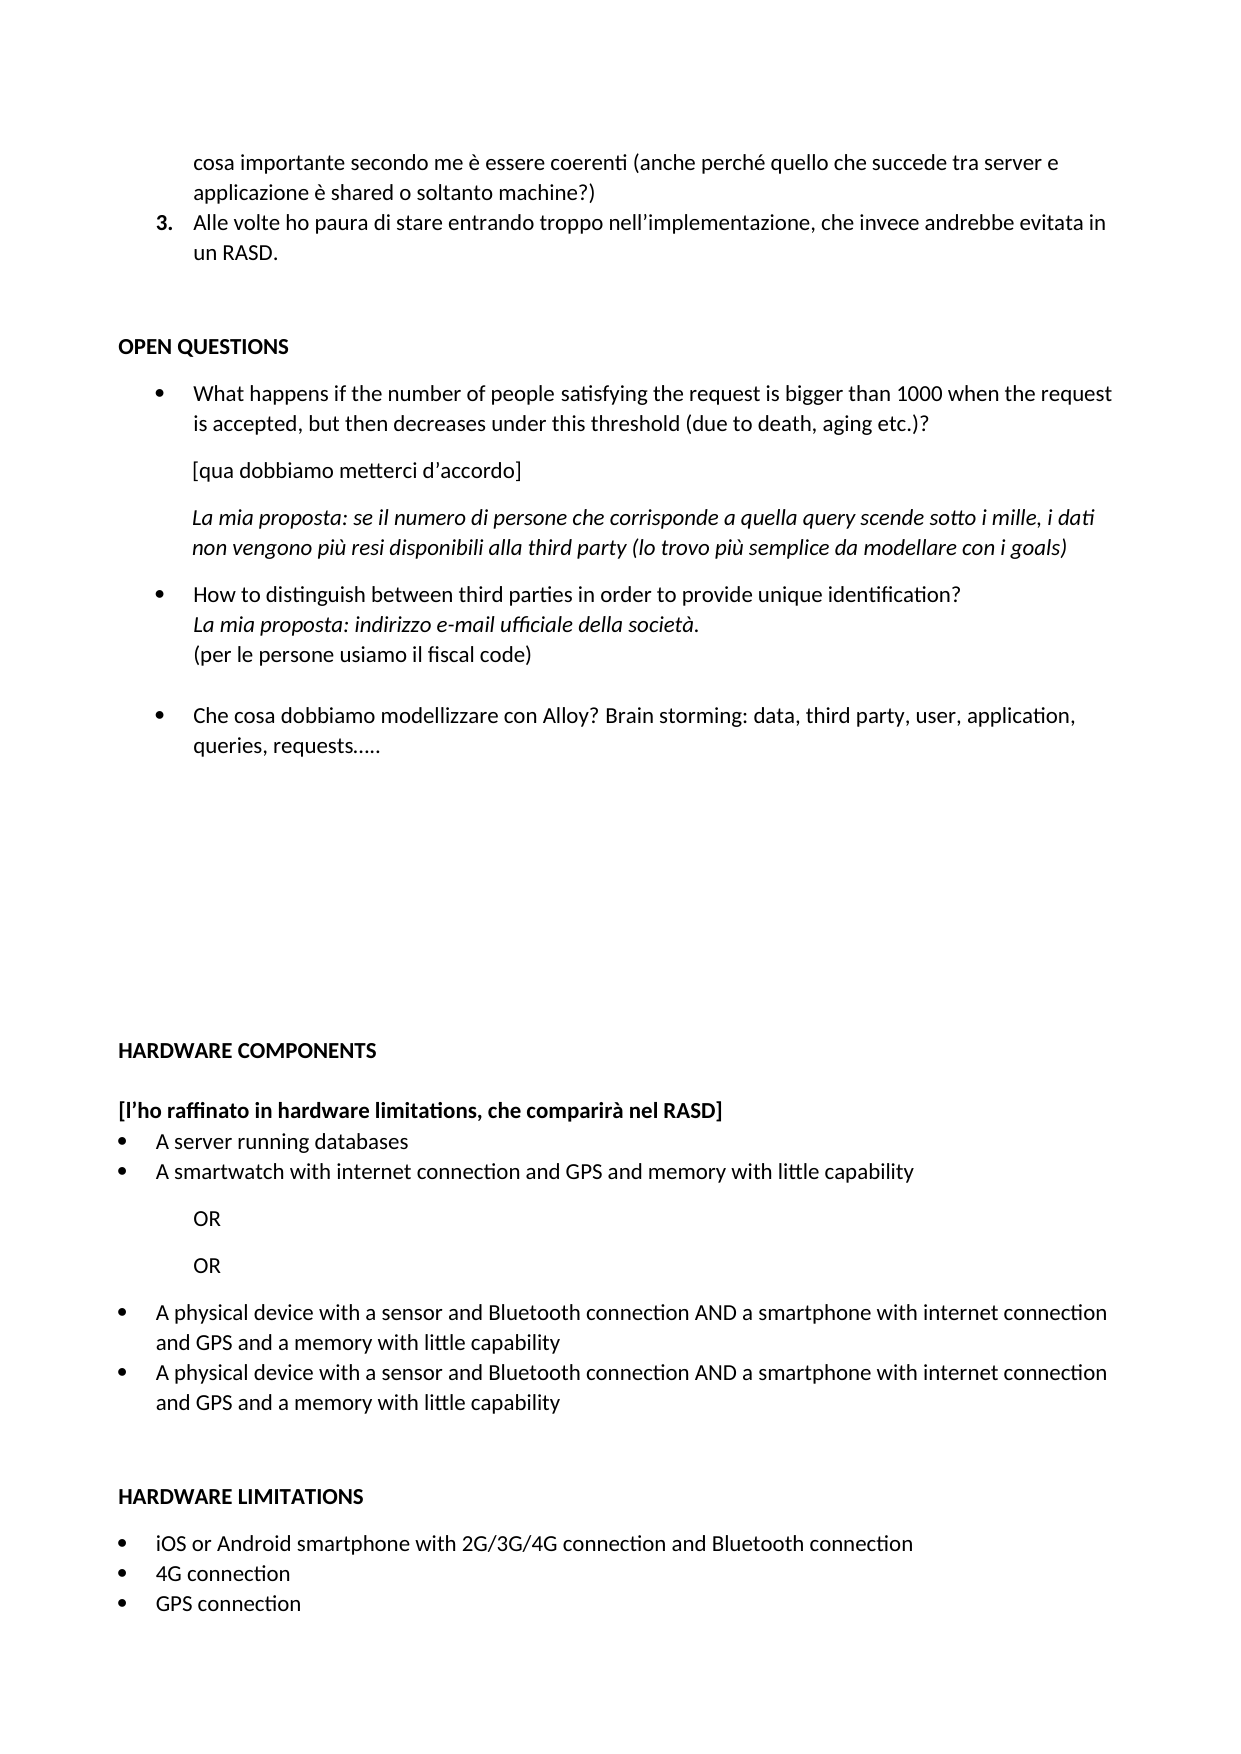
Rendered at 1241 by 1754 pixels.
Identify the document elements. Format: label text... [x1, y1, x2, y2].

text OR [193, 1251, 1122, 1279]
list iOS or Android smartphone with 2G/3G/4G connection and Bluetooth connection [118, 1529, 1122, 1557]
list How to distinguish between third parties in order to provide unique identification? [156, 580, 1122, 608]
list Alle volte ho paura di stare entrando troppo nell’implementazione, che invece andrebbe evitata in un RASD. [156, 208, 1122, 266]
text La mia proposta: se il numero di persone che corrisponde a quella query scende sotto i mille, i dati non vengono più resi disponibili alla third party (lo trovo più semplice da modellare con i goals) [192, 503, 1122, 561]
list A physical device with a sensor and Bluetooth connection AND a smartphone with internet connection and GPS and a memory with little capability [118, 1358, 1122, 1416]
list GPS connection [118, 1589, 1122, 1617]
text OPEN QUESTIONS [118, 332, 1122, 360]
list [l’ho raffinato in hardware limitations, che comparirà nel RASD] [118, 1097, 1122, 1124]
list HARDWARE COMPONENTS [118, 1036, 1122, 1064]
list A server running databases [118, 1127, 1122, 1155]
list Che cosa dobbiamo modellizzare con Alloy? Brain storming: data, third party, user, application, queries, requests….. [156, 701, 1122, 759]
list La mia proposta: indirizzo e-mail ufficiale della società. [193, 610, 1122, 638]
list A physical device with a sensor and Bluetooth connection AND a smartphone with internet connection and GPS and a memory with little capability [118, 1298, 1122, 1356]
list (per le persone usiamo il fiscal code) [193, 640, 1122, 668]
list What happens if the number of people satisfying the request is bigger than 1000 when the request is accepted, but then decreases under this threshold (due to death, aging etc.)? [156, 379, 1122, 437]
text OR [193, 1204, 1122, 1232]
list A smartwatch with internet connection and GPS and memory with little capability [118, 1157, 1122, 1185]
text HARDWARE LIMITATIONS [118, 1482, 1122, 1510]
list 4G connection [118, 1559, 1122, 1587]
text [qua dobbiamo metterci d’accordo] [118, 456, 1122, 484]
